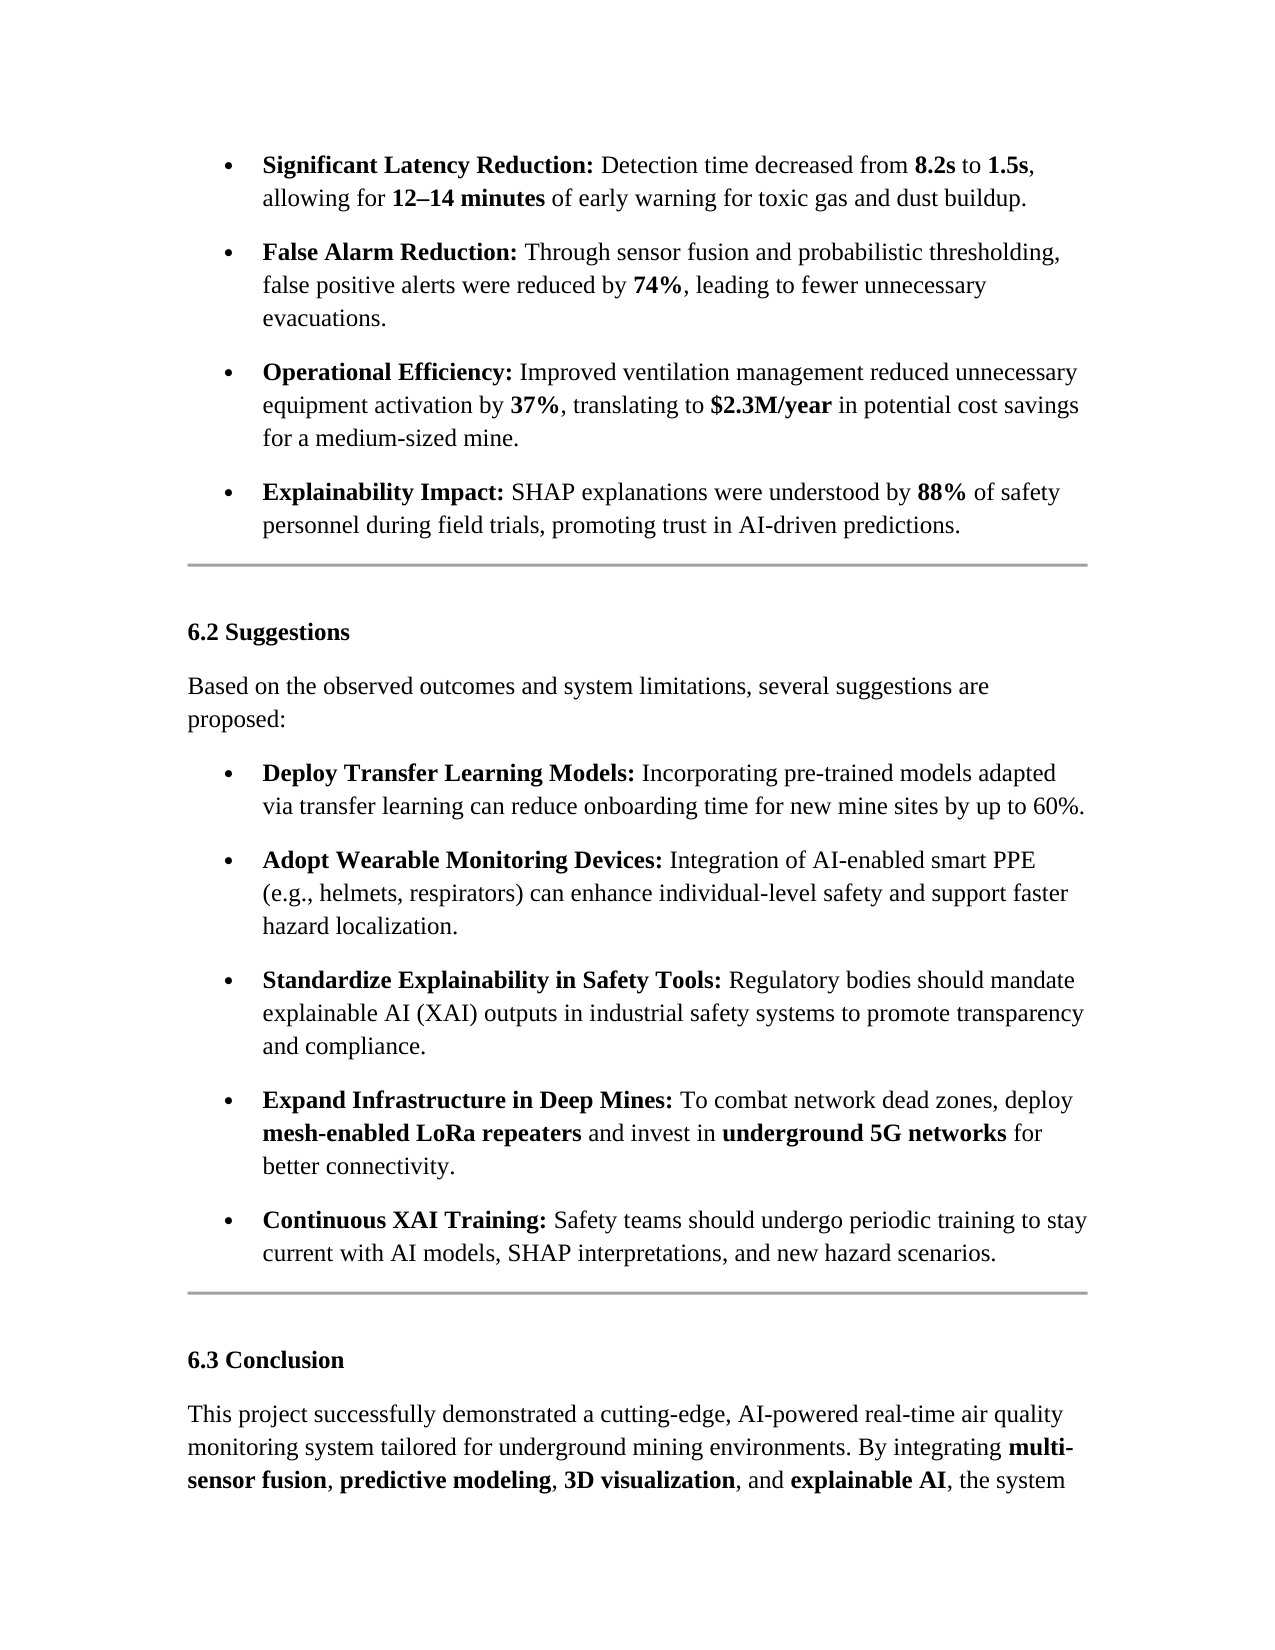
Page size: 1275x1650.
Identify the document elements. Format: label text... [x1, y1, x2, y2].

list Expand Infrastructure in Deep Mines: To combat network dead zones, deploy mesh-enabled LoRa repeaters and invest in underground 5G networks for better connectivity. [225, 1085, 1087, 1179]
text Based on the observed outcomes and system limitations, several suggestions are proposed: [187, 671, 1087, 733]
list Adopt Wearable Monitoring Devices: Integration of AI-enabled smart PPE (e.g., helmets, respirators) can enhance individual-level safety and support faster hazard localization. [225, 845, 1087, 940]
list False Alarm Reduction: Through sensor fusion and probabilistic thresholding, false positive alerts were reduced by 74%, leading to fewer unnecessary evacuations. [225, 237, 1087, 332]
list Operational Efficiency: Improved ventilation management reduced unnecessary equipment activation by 37%, translating to $2.3M/year in potential cost savings for a medium-sized mine. [225, 357, 1087, 452]
list Deploy Transfer Learning Models: Incorporating pre-trained models adapted via transfer learning can reduce onboarding time for new mine sites by up to 60%. [225, 758, 1087, 820]
list Standardize Explainability in Safety Tools: Regulatory bodies should mandate explainable AI (XAI) outputs in industrial safety systems to promote transparency and compliance. [225, 965, 1087, 1060]
text 6.3 Conclusion [187, 1345, 1087, 1374]
list Continuous XAI Training: Safety teams should undergo periodic training to stay current with AI models, SHAP interpretations, and new hazard scenarios. [225, 1205, 1087, 1266]
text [187, 1399, 1087, 1494]
list Explainability Impact: SHAP explanations were understood by 88% of safety personnel during field trials, promoting trust in AI-driven predictions. [225, 477, 1087, 538]
list Significant Latency Reduction: Detection time decreased from 8.2s to 1.5s, allowing for 12–14 minutes of early warning for toxic gas and dust buildup. [225, 150, 1087, 212]
text 6.2 Suggestions [187, 617, 1087, 646]
